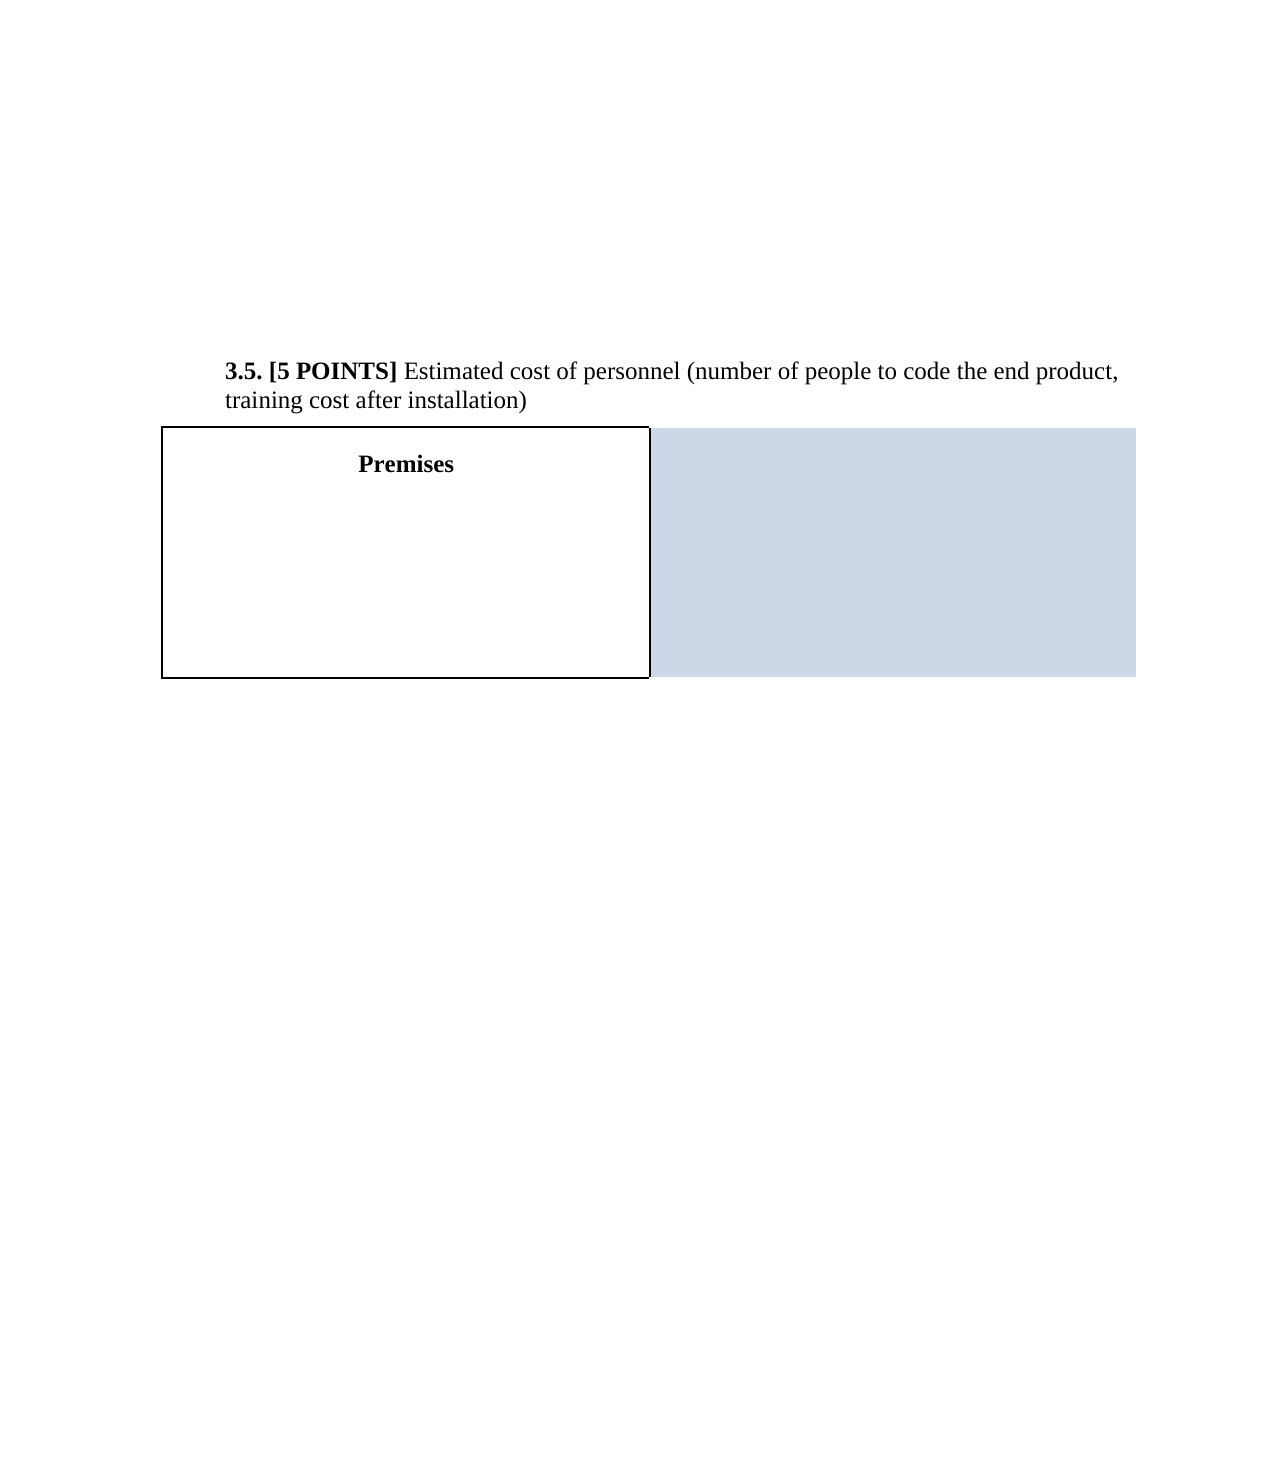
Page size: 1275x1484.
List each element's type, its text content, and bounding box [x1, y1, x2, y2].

table_header [651, 428, 1136, 677]
table_header Premises [163, 428, 649, 677]
text 3.5. [5 POINTS] Estimated cost of personnel (number of people to code the end product, training cost after installation) [225, 356, 1125, 414]
